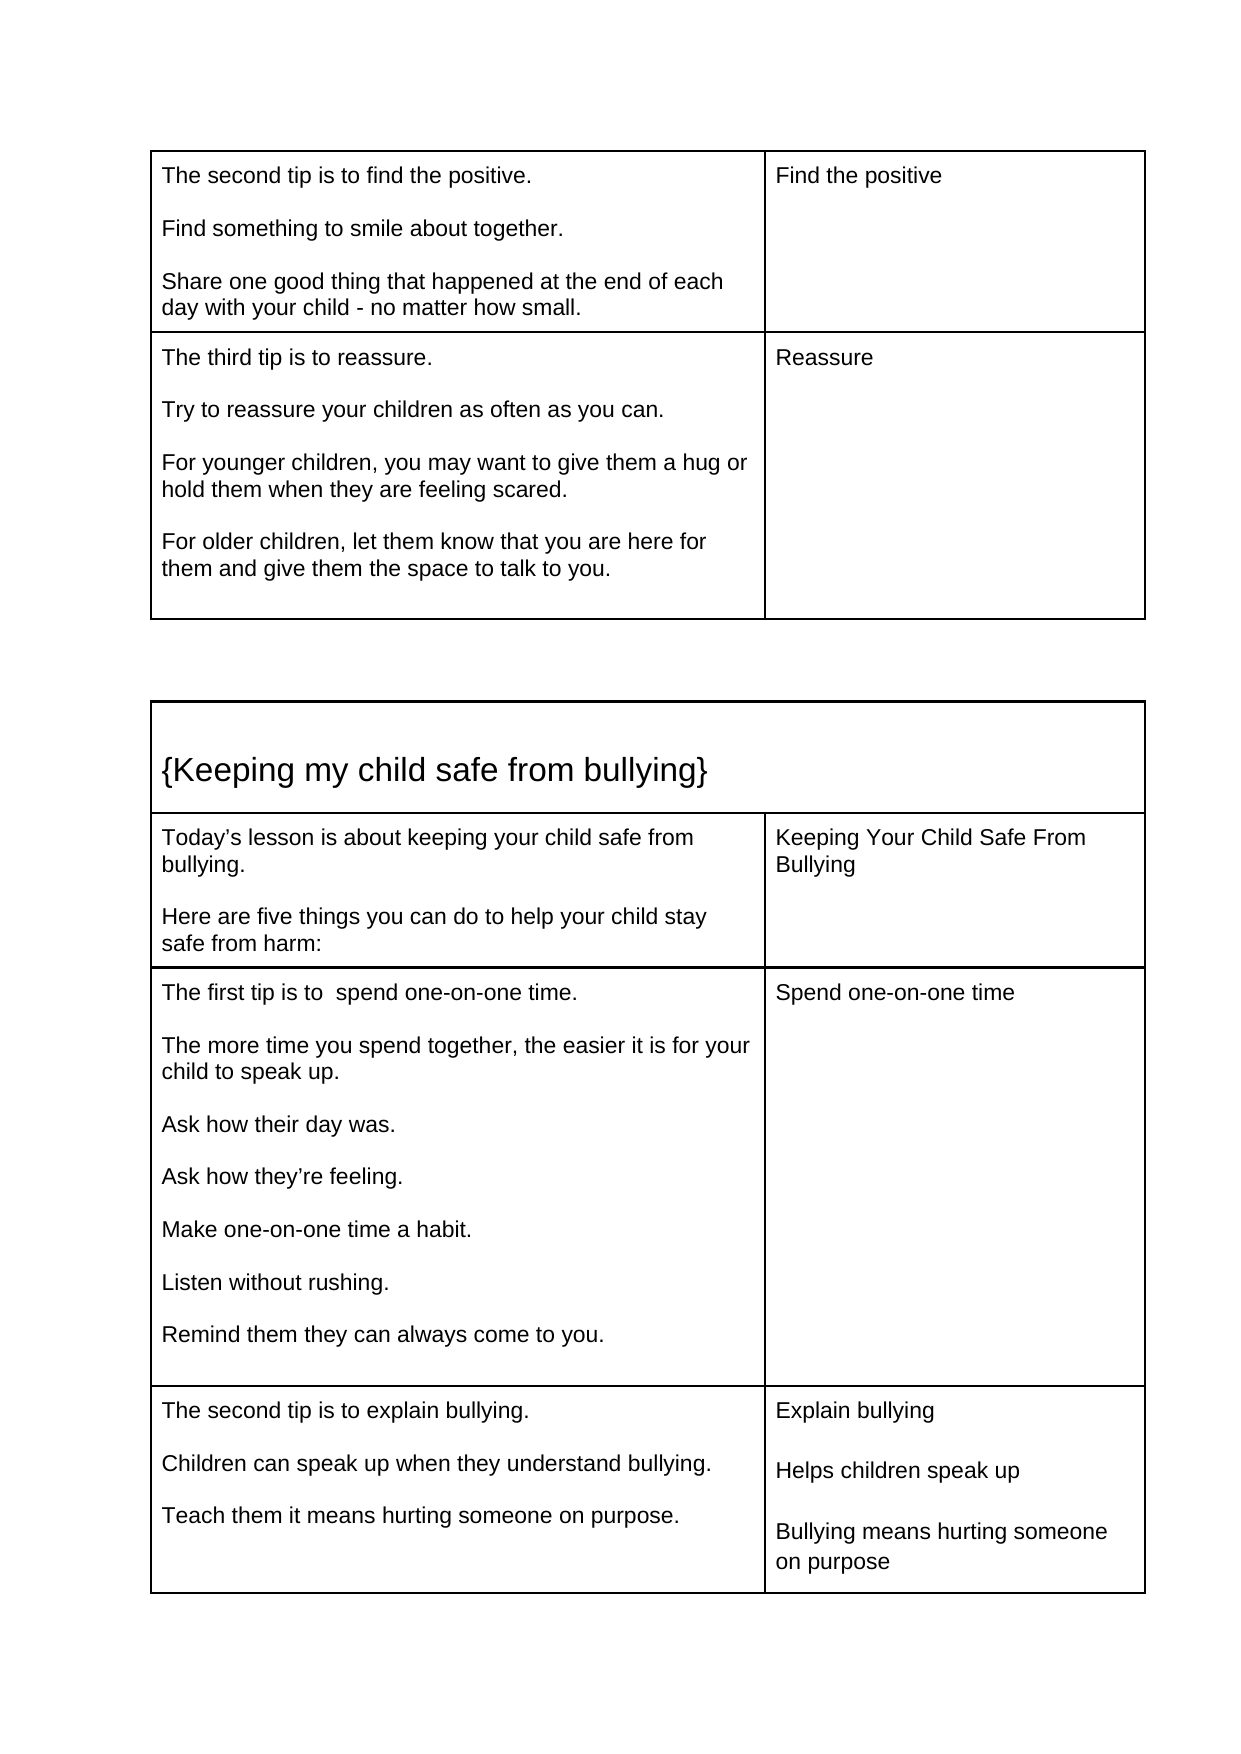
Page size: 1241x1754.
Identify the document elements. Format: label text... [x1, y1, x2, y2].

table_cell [766, 1387, 1144, 1592]
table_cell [152, 1387, 764, 1592]
table_cell Reassure [766, 333, 1144, 618]
table_cell The second tip is to find the positive. Find something to smile about together. Share one good thing that happened at the end of each day with your child - no matter how small. [152, 152, 764, 331]
table_cell Keeping Your Child Safe From Bullying [766, 814, 1144, 966]
table_cell The third tip is to reassure. Try to reassure your children as often as you can. For younger children, you may want to give them a hug or hold them when they are feeling scared. For older children, let them know that you are here for them and give them the space to talk to you. [152, 333, 764, 618]
table_cell The first tip is to spend one-on-one time. The more time you spend together, the easier it is for your child to speak up. Ask how their day was. Ask how they’re feeling. Make one-on-one time a habit. Listen without rushing. Remind them they can always come to you. [152, 969, 764, 1384]
table_cell Today’s lesson is about keeping your child safe from bullying. Here are five things you can do to help your child stay safe from harm: [152, 814, 764, 966]
table_cell Spend one-on-one time [766, 969, 1144, 1384]
table_cell Find the positive [766, 152, 1144, 331]
table_header {Keeping my child safe from bullying} [152, 703, 1144, 812]
